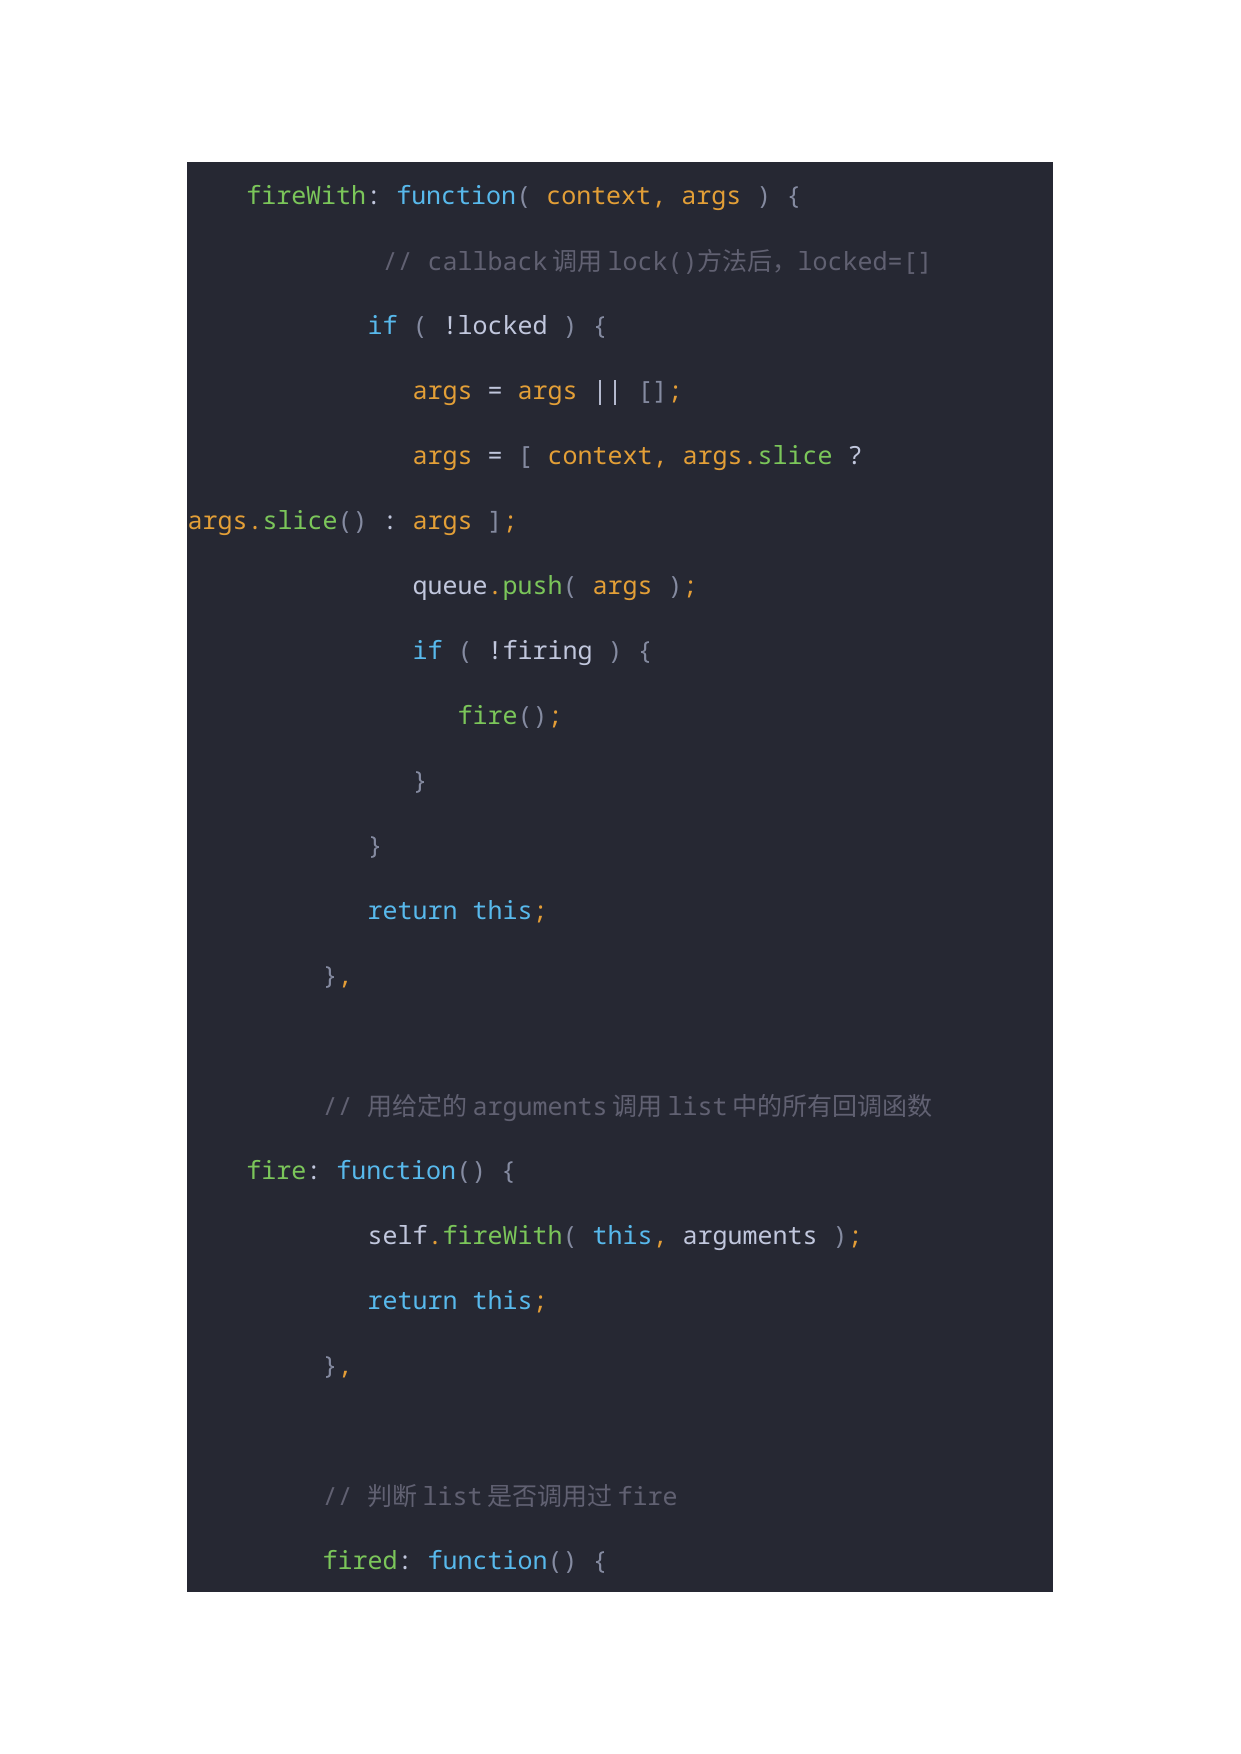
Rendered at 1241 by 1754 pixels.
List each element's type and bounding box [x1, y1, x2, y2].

text [187, 162, 1053, 1592]
